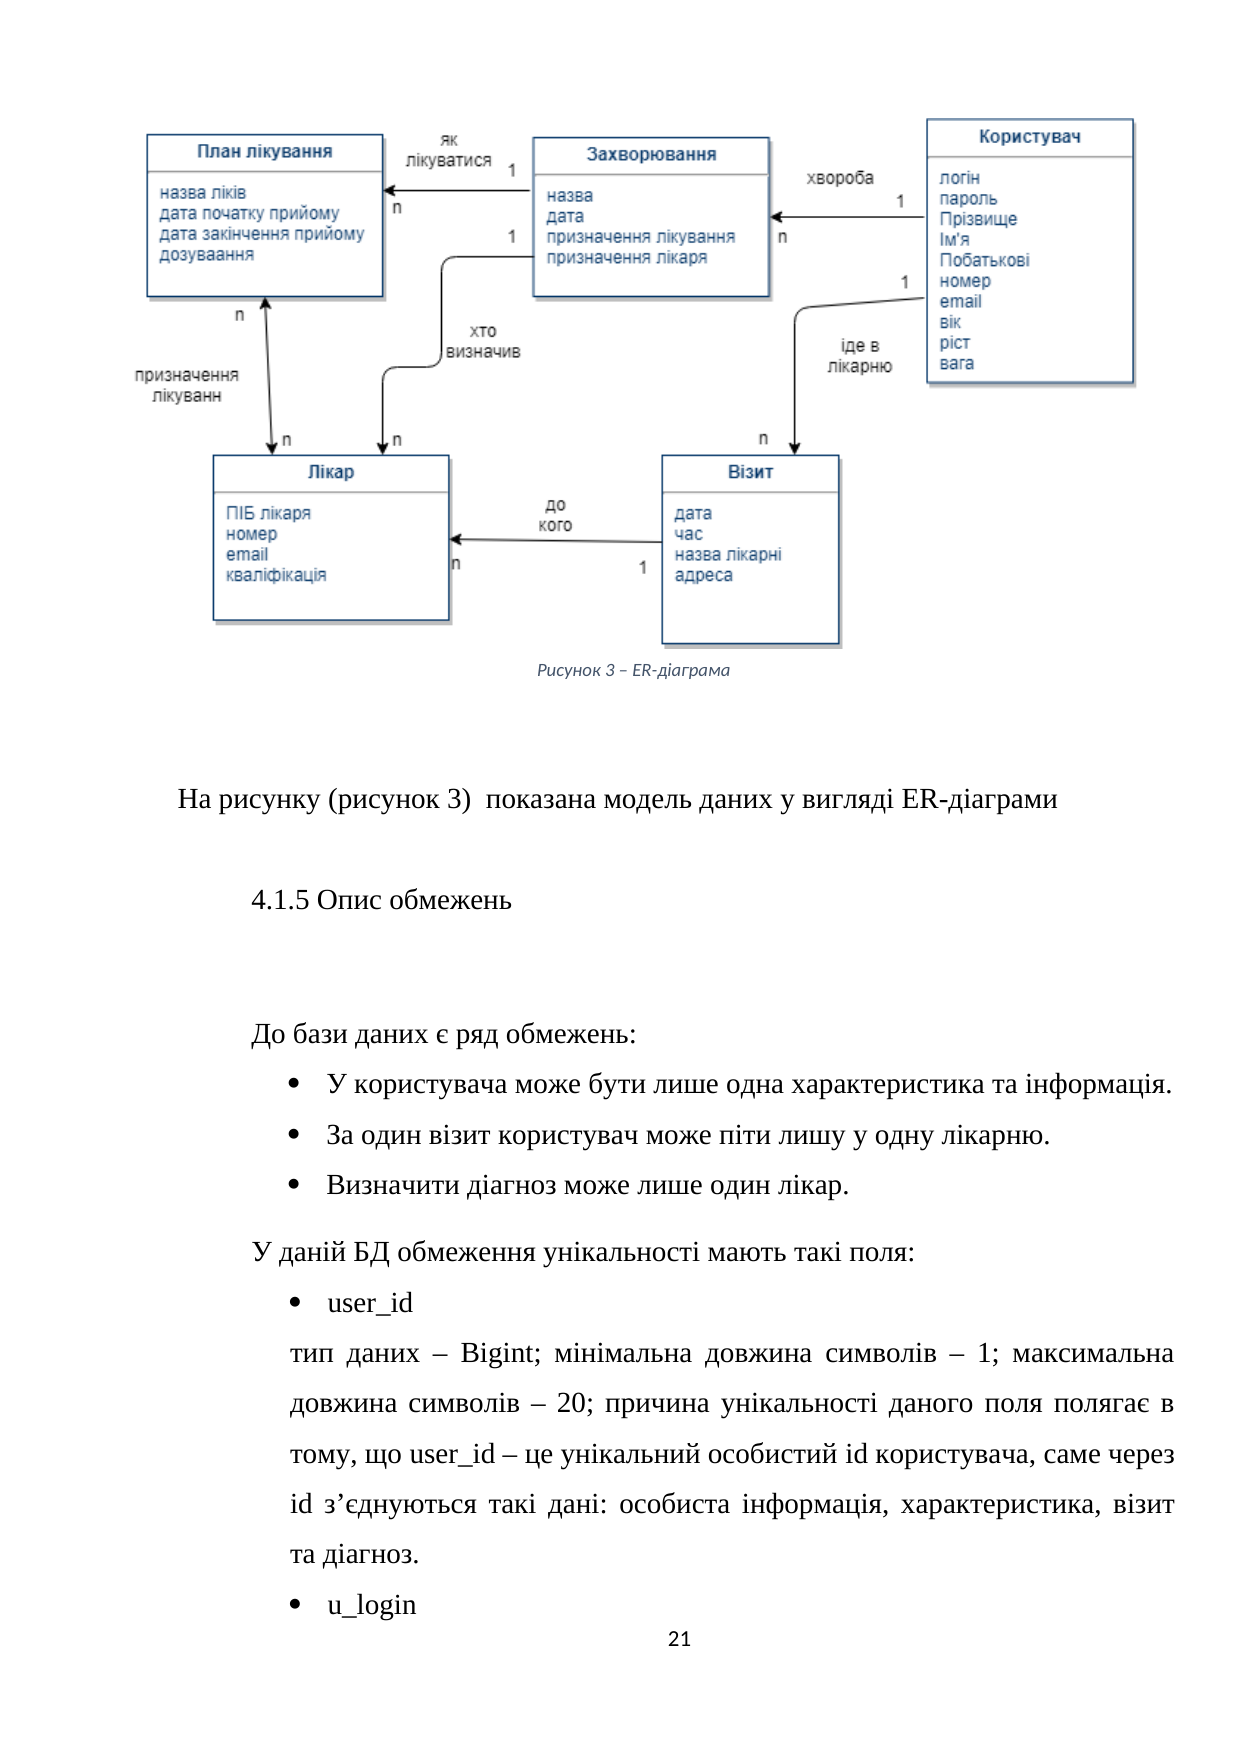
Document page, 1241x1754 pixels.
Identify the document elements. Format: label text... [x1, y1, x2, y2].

list user_id [290, 1285, 1175, 1318]
text 4.1.5 Опис обмежень [177, 882, 1175, 916]
text У даній БД обмеження унікальності мають такі поля: [177, 1234, 1175, 1268]
list u_login [290, 1587, 1175, 1620]
text До бази даних є ряд обмежень: [177, 1016, 1181, 1050]
list За один візит користувач може піти лишу у одну лікарню. [288, 1117, 1175, 1151]
text тип даних – Bigint; мінімальна довжина символів – 1; максимальна довжина символів – 20; причина унікальності даного поля полягає в тому, що user_id – це унікальний особистий id користувача, саме через id з’єднуються такі дані: особиста інформація, характеристика, візит та діагноз. [290, 1335, 1175, 1570]
picture [132, 118, 1137, 649]
list У користувача може бути лише одна характеристика та інформація. [288, 1067, 1175, 1100]
text На рисунку (рисунок 3) показана модель даних у вигляді ER-діаграми [177, 782, 1175, 815]
list Визначити діагноз може лише один лікар. [288, 1167, 1175, 1201]
